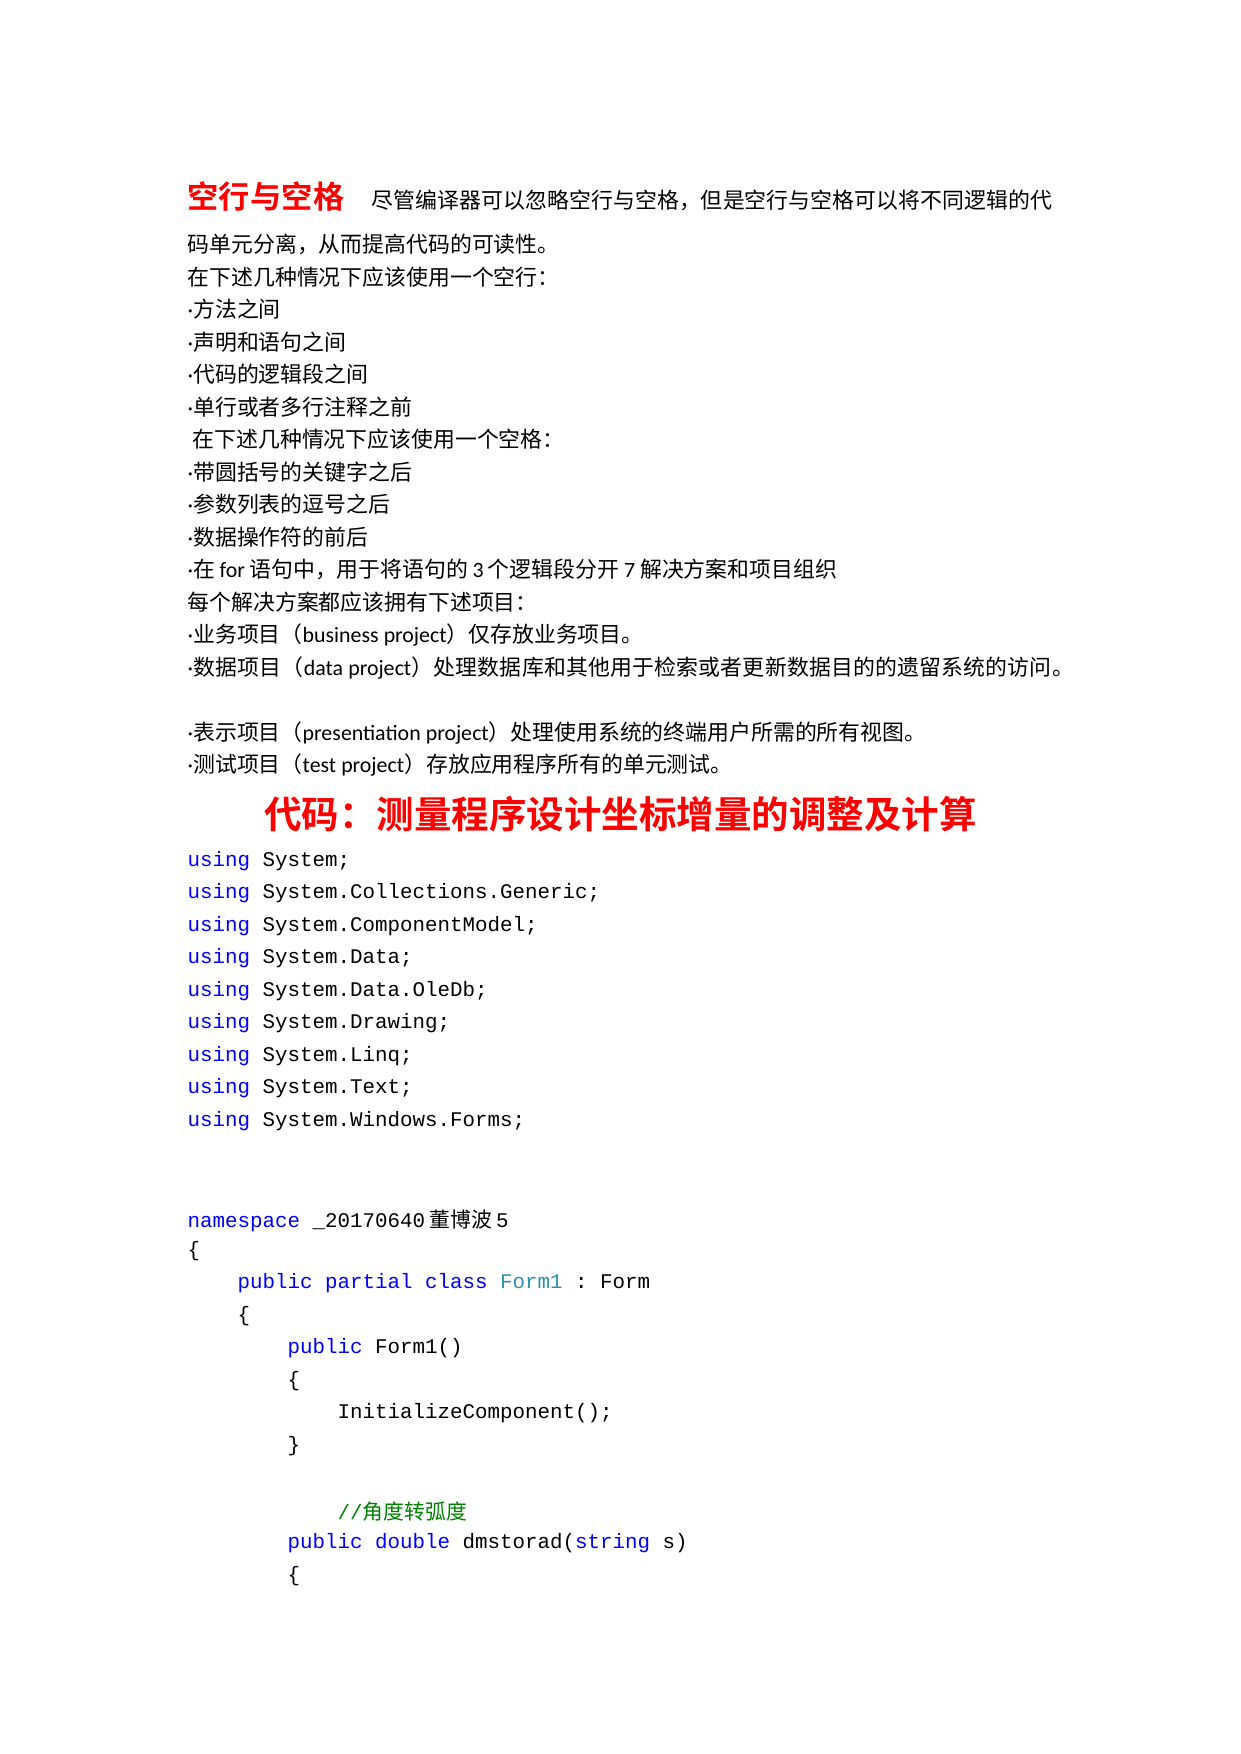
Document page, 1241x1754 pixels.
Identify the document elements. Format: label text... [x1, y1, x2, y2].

text ·代码的逻辑段之间 [187, 357, 1053, 389]
text ·方法之间 [187, 292, 1053, 324]
text public partial class Form1 : Form [187, 1267, 1053, 1299]
text InitializeComponent(); [187, 1397, 1053, 1429]
text 在下述几种情况下应该使用一个空行： [187, 259, 1053, 292]
text 空行与空格 尽管编译器可以忽略空行与空格，但是空行与空格可以将不同逻辑的代码单元分离，从而提高代码的可读性。 [187, 162, 1053, 259]
text { [187, 1364, 1053, 1397]
text using System.Linq; [187, 1039, 1053, 1072]
text 在下述几种情况下应该使用一个空格： [187, 422, 1053, 454]
text ·表示项目（presentiation project）处理使用系统的终端用户所需的所有视图。 [187, 714, 1053, 747]
text } [187, 1429, 1053, 1462]
text ·参数列表的逗号之后 [187, 487, 1053, 519]
text ·数据操作符的前后 [187, 519, 1053, 552]
text ·数据项目（data project）处理数据库和其他用于检索或者更新数据目的的遗留系统的访问。 [187, 649, 1053, 714]
text ·单行或者多行注释之前 [187, 389, 1053, 422]
text { [187, 1299, 1053, 1332]
text ·测试项目（test project）存放应用程序所有的单元测试。 [187, 747, 1053, 779]
text using System.Data.OleDb; [187, 974, 1053, 1007]
text using System.Windows.Forms; [187, 1104, 1053, 1137]
text 每个解决方案都应该拥有下述项目： [187, 584, 1053, 617]
text ·业务项目（business project）仅存放业务项目。 [187, 617, 1053, 649]
text using System.Collections.Generic; [187, 877, 1053, 909]
text using System.Text; [187, 1072, 1053, 1104]
text { [187, 1234, 1053, 1267]
text ·带圆括号的关键字之后 [187, 454, 1053, 487]
text public Form1() [187, 1332, 1053, 1364]
text using System; [187, 844, 1053, 877]
text using System.Data; [187, 942, 1053, 974]
text ·声明和语句之间 [187, 324, 1053, 357]
text using System.Drawing; [187, 1007, 1053, 1039]
text 代码：测量程序设计坐标增量的调整及计算 [187, 779, 1053, 844]
text namespace _20170640董博波5 [187, 1202, 1053, 1234]
text { [187, 1559, 1053, 1592]
text ·在for语句中，用于将语句的3个逻辑段分开 7 解决方案和项目组织 [187, 552, 1053, 584]
text //角度转弧度 [187, 1494, 1053, 1527]
text public double dmstorad(string s) [187, 1527, 1053, 1559]
text using System.ComponentModel; [187, 909, 1053, 942]
